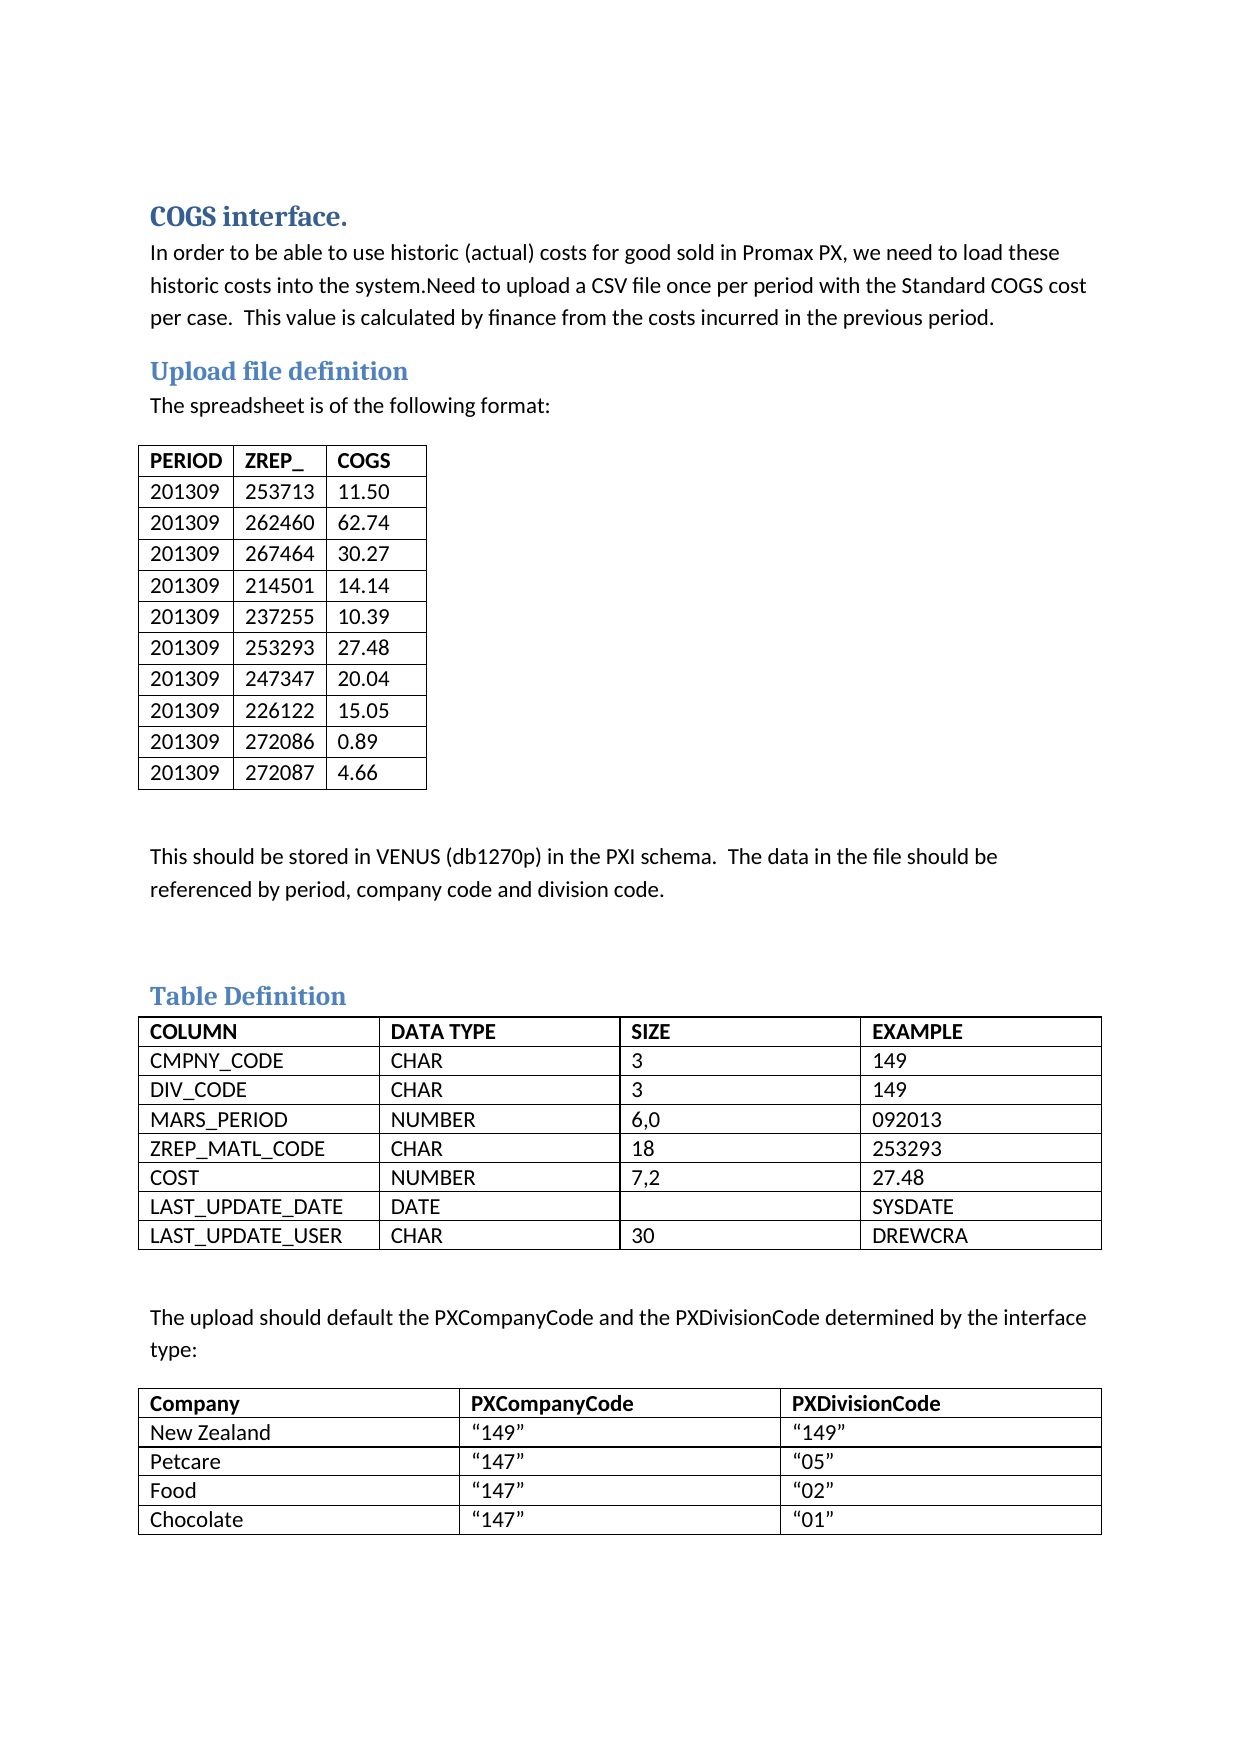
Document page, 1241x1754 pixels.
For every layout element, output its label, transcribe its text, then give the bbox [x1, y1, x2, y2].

table_header ZREP_ [234, 446, 326, 476]
table_cell 253293 [234, 633, 326, 663]
table_cell 0.89 [327, 727, 426, 757]
table_cell LAST_UPDATE_USER [139, 1221, 379, 1249]
table_header COLUMN [139, 1018, 379, 1046]
table_cell 201309 [139, 727, 233, 757]
table_cell New Zealand [139, 1418, 459, 1446]
text This should be stored in VENUS (db1270p) in the PXI schema. The data in the file should be referenced by period, company code and division code. [150, 842, 1090, 903]
table_cell 30.27 [327, 540, 426, 570]
table_cell 226122 [234, 696, 326, 726]
table_cell 4.66 [327, 758, 426, 788]
table_cell 237255 [234, 602, 326, 632]
table_cell DIV_CODE [139, 1076, 379, 1104]
table_cell 3 [621, 1076, 860, 1104]
table_cell 272086 [234, 727, 326, 757]
table_cell 27.48 [327, 633, 426, 663]
table_cell DATE [380, 1192, 619, 1220]
table_header EXAMPLE [861, 1018, 1101, 1046]
table_header PXCompanyCode [460, 1389, 780, 1417]
table_cell Food [139, 1476, 459, 1504]
table_cell 092013 [861, 1105, 1101, 1133]
table_cell “01” [781, 1506, 1101, 1533]
table_cell 7,2 [621, 1163, 860, 1191]
table_cell 3 [621, 1047, 860, 1074]
table_cell 262460 [234, 508, 326, 538]
table_header COGS [327, 446, 426, 476]
table_header PXDivisionCode [781, 1389, 1101, 1417]
table_cell DREWCRA [861, 1221, 1101, 1249]
table_header Company [139, 1389, 459, 1417]
table_cell ZREP_MATL_CODE [139, 1134, 379, 1162]
table_cell “02” [781, 1476, 1101, 1504]
table_cell 15.05 [327, 696, 426, 726]
table_cell CHAR [380, 1134, 619, 1162]
table_cell 267464 [234, 540, 326, 570]
table_cell 253293 [861, 1134, 1101, 1162]
table_cell NUMBER [380, 1163, 619, 1191]
table_header PERIOD [139, 446, 233, 476]
table_cell MARS_PERIOD [139, 1105, 379, 1133]
table_cell “149” [781, 1418, 1101, 1446]
text The spreadsheet is of the following format: [150, 392, 1090, 420]
table_cell CHAR [380, 1047, 619, 1074]
table_cell 201309 [139, 758, 233, 788]
table_cell 27.48 [861, 1163, 1101, 1191]
table_cell 6,0 [621, 1105, 860, 1133]
table_cell 247347 [234, 665, 326, 695]
table_cell SYSDATE [861, 1192, 1101, 1220]
table_cell 201309 [139, 540, 233, 570]
table_cell “149” [460, 1418, 780, 1446]
text In order to be able to use historic (actual) costs for good sold in Promax PX, we need to load these historic costs into the system.Need to upload a CSV file once per period with the Standard COGS cost per case. This value is calculated by finance from the costs incurred in the previous period. [150, 238, 1090, 331]
table_cell COST [139, 1163, 379, 1191]
subtitle Table Definition [150, 981, 1090, 1012]
table_cell “147” [460, 1448, 780, 1475]
table_header DATA TYPE [380, 1018, 619, 1046]
table_cell 10.39 [327, 602, 426, 632]
table_cell 201309 [139, 571, 233, 601]
table_cell CHAR [380, 1221, 619, 1249]
table_cell 11.50 [327, 477, 426, 507]
text The upload should default the PXCompanyCode and the PXDivisionCode determined by the interface type: [150, 1303, 1090, 1363]
table_cell “147” [460, 1476, 780, 1504]
table_cell “147” [460, 1506, 780, 1533]
table_cell 149 [861, 1047, 1101, 1074]
table_cell 201309 [139, 602, 233, 632]
table_cell 149 [861, 1076, 1101, 1104]
table_cell 201309 [139, 665, 233, 695]
table_cell 253713 [234, 477, 326, 507]
table_cell LAST_UPDATE_DATE [139, 1192, 379, 1220]
table_cell 30 [621, 1221, 860, 1249]
table_cell 14.14 [327, 571, 426, 601]
table_cell 18 [621, 1134, 860, 1162]
table_cell 272087 [234, 758, 326, 788]
table_cell CMPNY_CODE [139, 1047, 379, 1074]
table_cell 201309 [139, 508, 233, 538]
table_cell [621, 1192, 860, 1220]
table_cell 214501 [234, 571, 326, 601]
table_cell Chocolate [139, 1506, 459, 1533]
table_cell 62.74 [327, 508, 426, 538]
subtitle Upload file definition [150, 356, 1090, 387]
table_header SIZE [621, 1018, 860, 1046]
table_cell Petcare [139, 1448, 459, 1475]
table_cell CHAR [380, 1076, 619, 1104]
table_cell 20.04 [327, 665, 426, 695]
table_cell 201309 [139, 696, 233, 726]
subtitle COGS interface. [150, 200, 1090, 233]
table_cell 201309 [139, 633, 233, 663]
table_cell 201309 [139, 477, 233, 507]
table_cell NUMBER [380, 1105, 619, 1133]
table_cell “05” [781, 1448, 1101, 1475]
